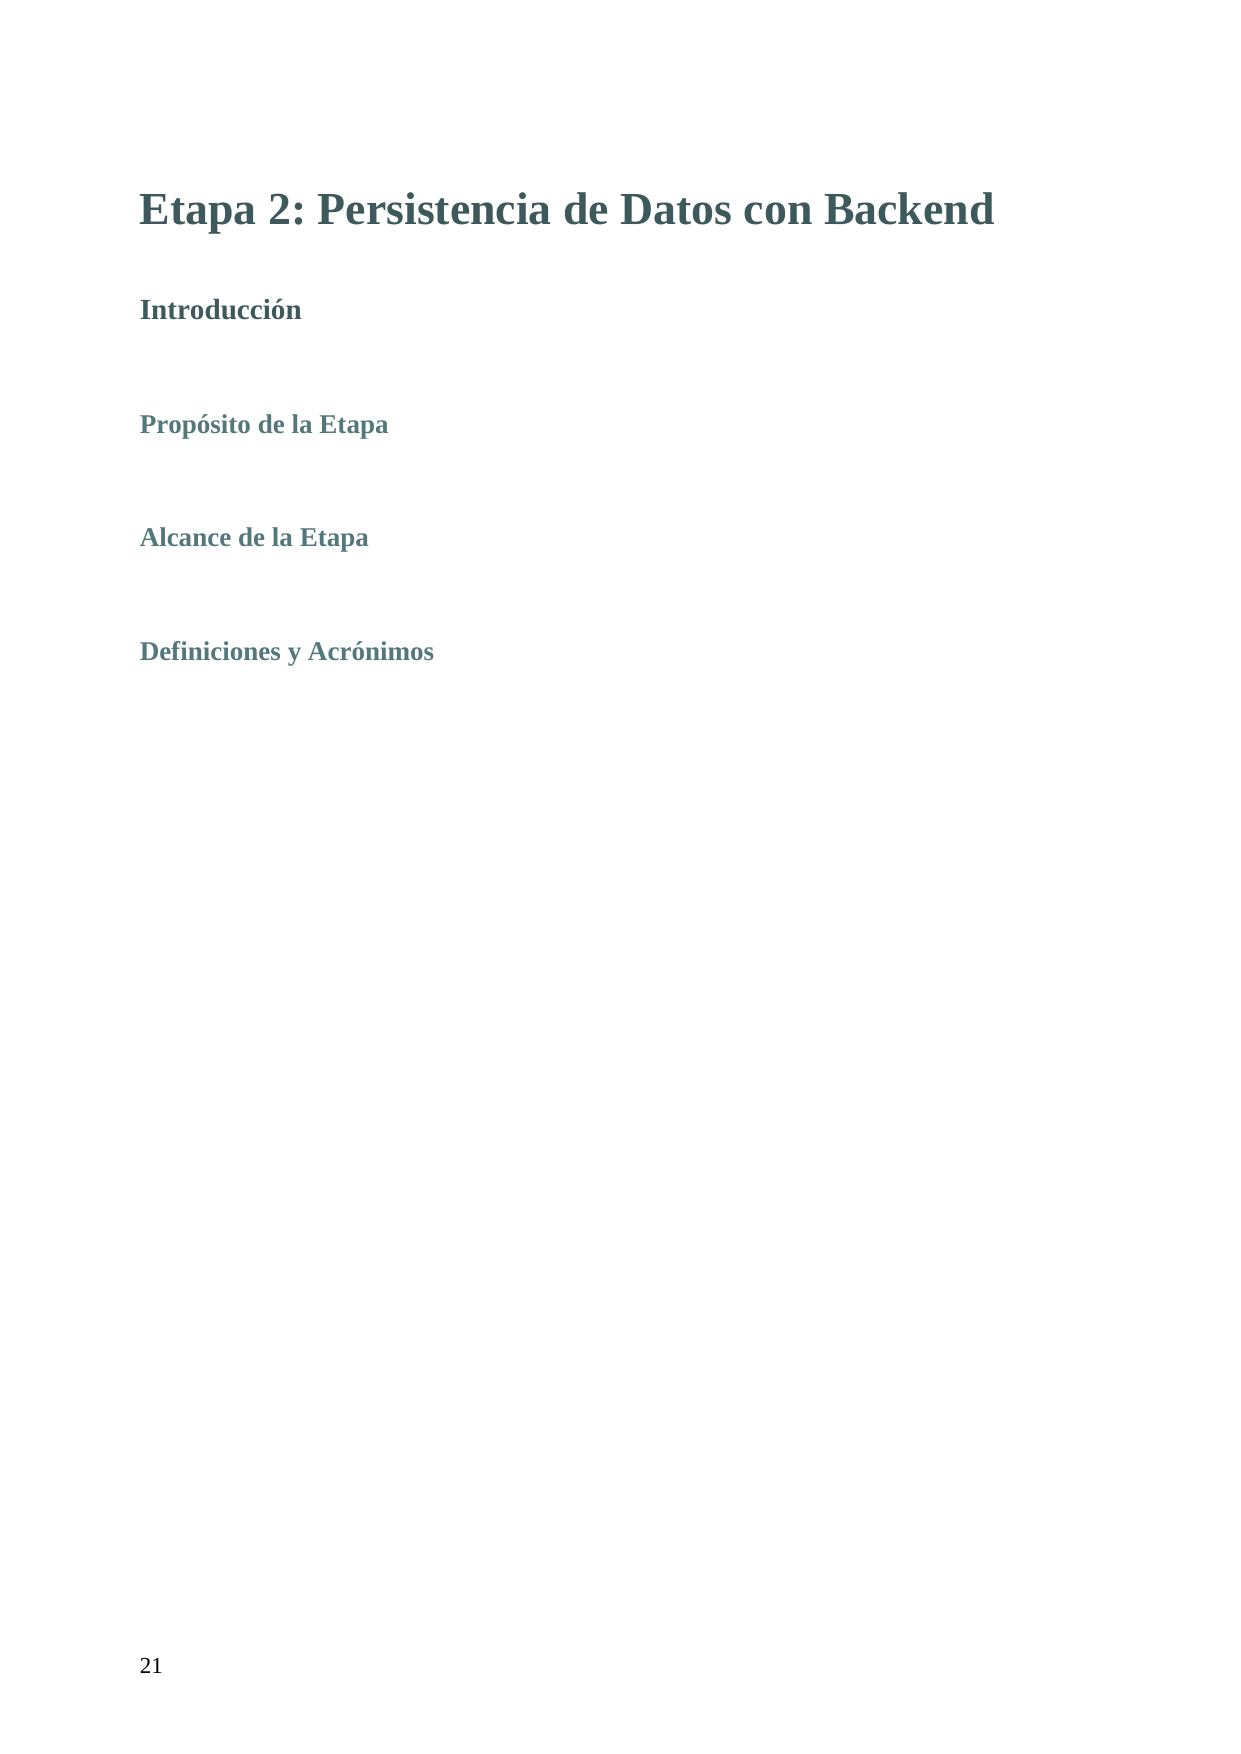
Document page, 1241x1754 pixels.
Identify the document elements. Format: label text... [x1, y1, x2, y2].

subtitle Introducción [139, 292, 1101, 326]
subtitle Etapa 2: Persistencia de Datos con Backend [139, 182, 1101, 235]
subtitle Propósito de la Etapa [139, 408, 1101, 439]
subtitle Definiciones y Acrónimos [139, 635, 1101, 666]
subtitle Alcance de la Etapa [139, 522, 1101, 553]
